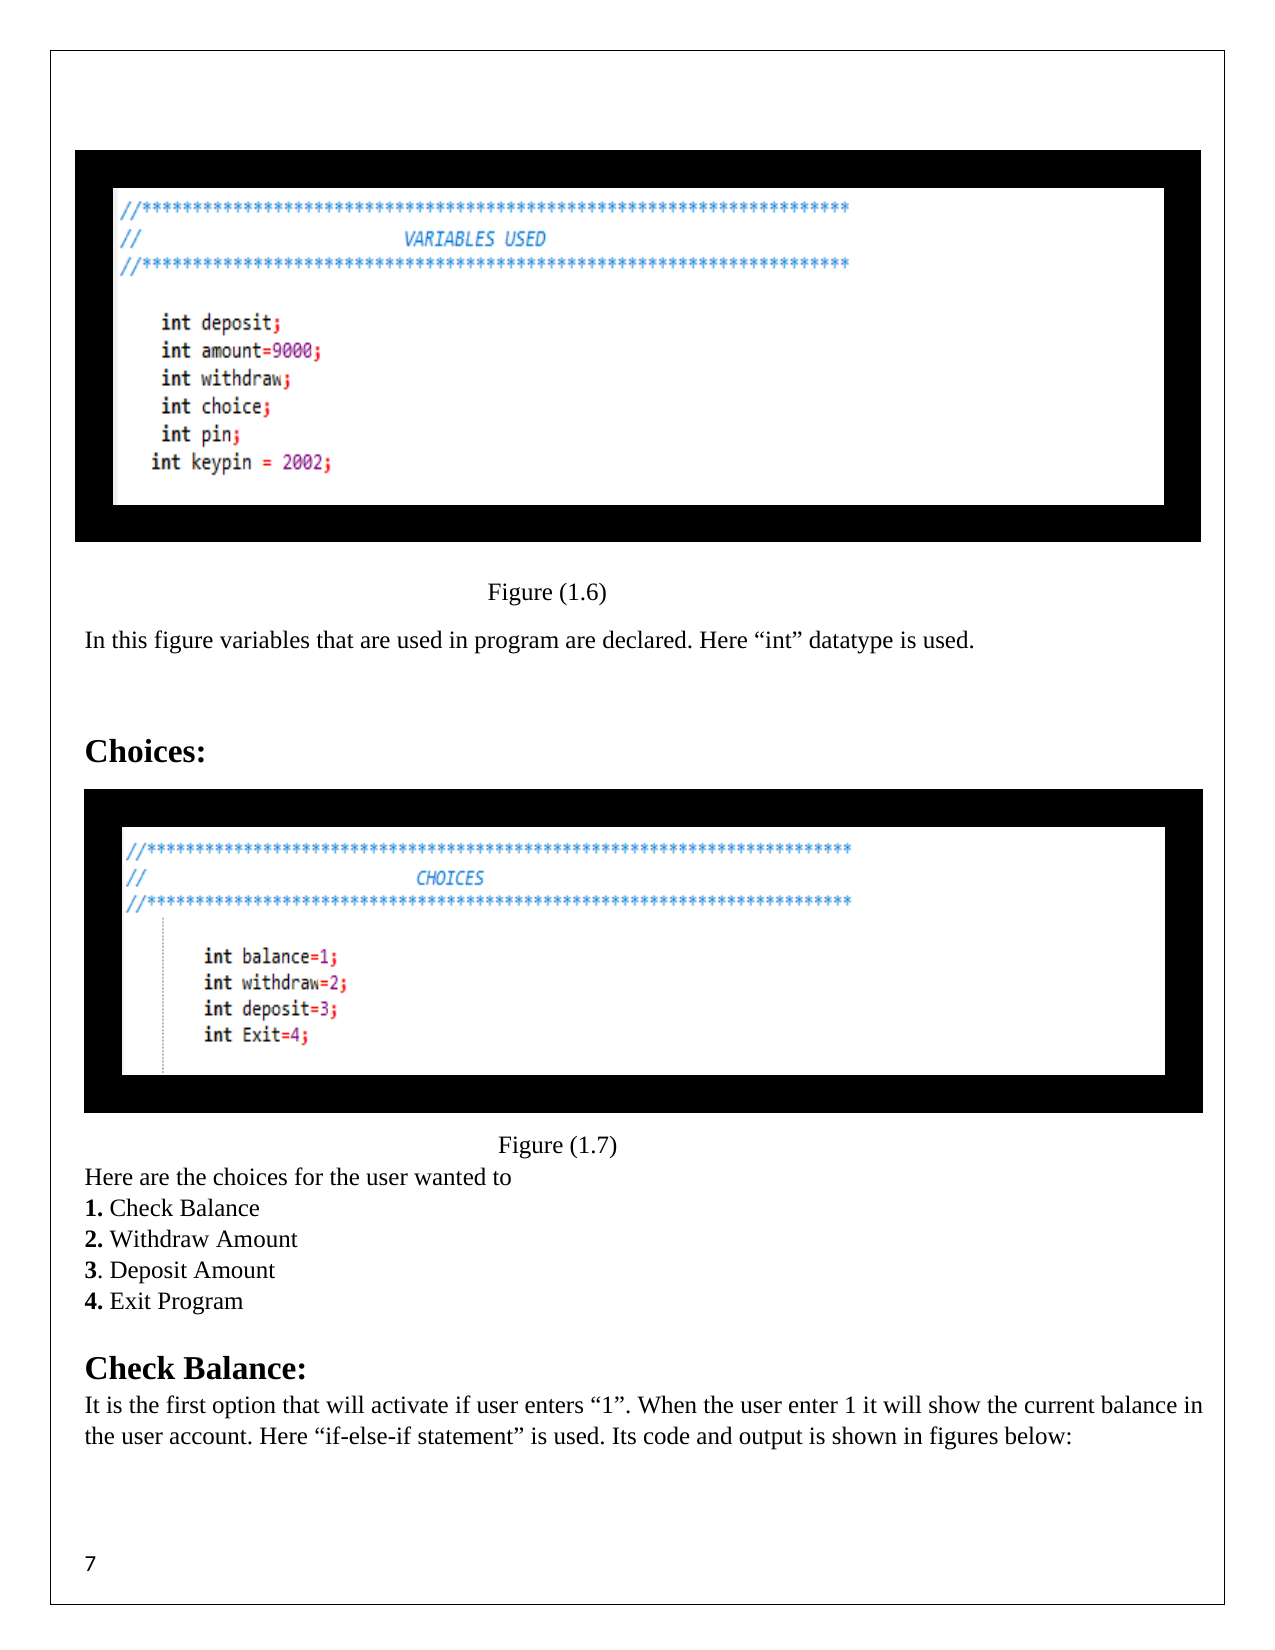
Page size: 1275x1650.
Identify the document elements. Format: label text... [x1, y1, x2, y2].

list Here are the choices for the user wanted to [84, 1162, 1209, 1191]
list Check Balance: [84, 1348, 1209, 1387]
picture [113, 188, 1164, 505]
text In this figure variables that are used in program are declared. Here “int” datatype is used. [84, 626, 1209, 654]
picture [122, 827, 1165, 1075]
list 2. Withdraw Amount [84, 1224, 1209, 1253]
list It is the first option that will activate if user enters “1”. When the user enter 1 it will show the current balance in the user account. Here “if-else-if statement” is used. Its code and output is shown in figures below: [84, 1390, 1209, 1449]
list Figure (1.7) [287, 1130, 1209, 1159]
list 1. Check Balance [84, 1193, 1209, 1222]
list Figure (1.6) [287, 577, 1209, 606]
list 3. Deposit Amount [84, 1255, 1209, 1284]
list 4. Exit Program [84, 1286, 1209, 1315]
text Choices: [84, 731, 1209, 770]
